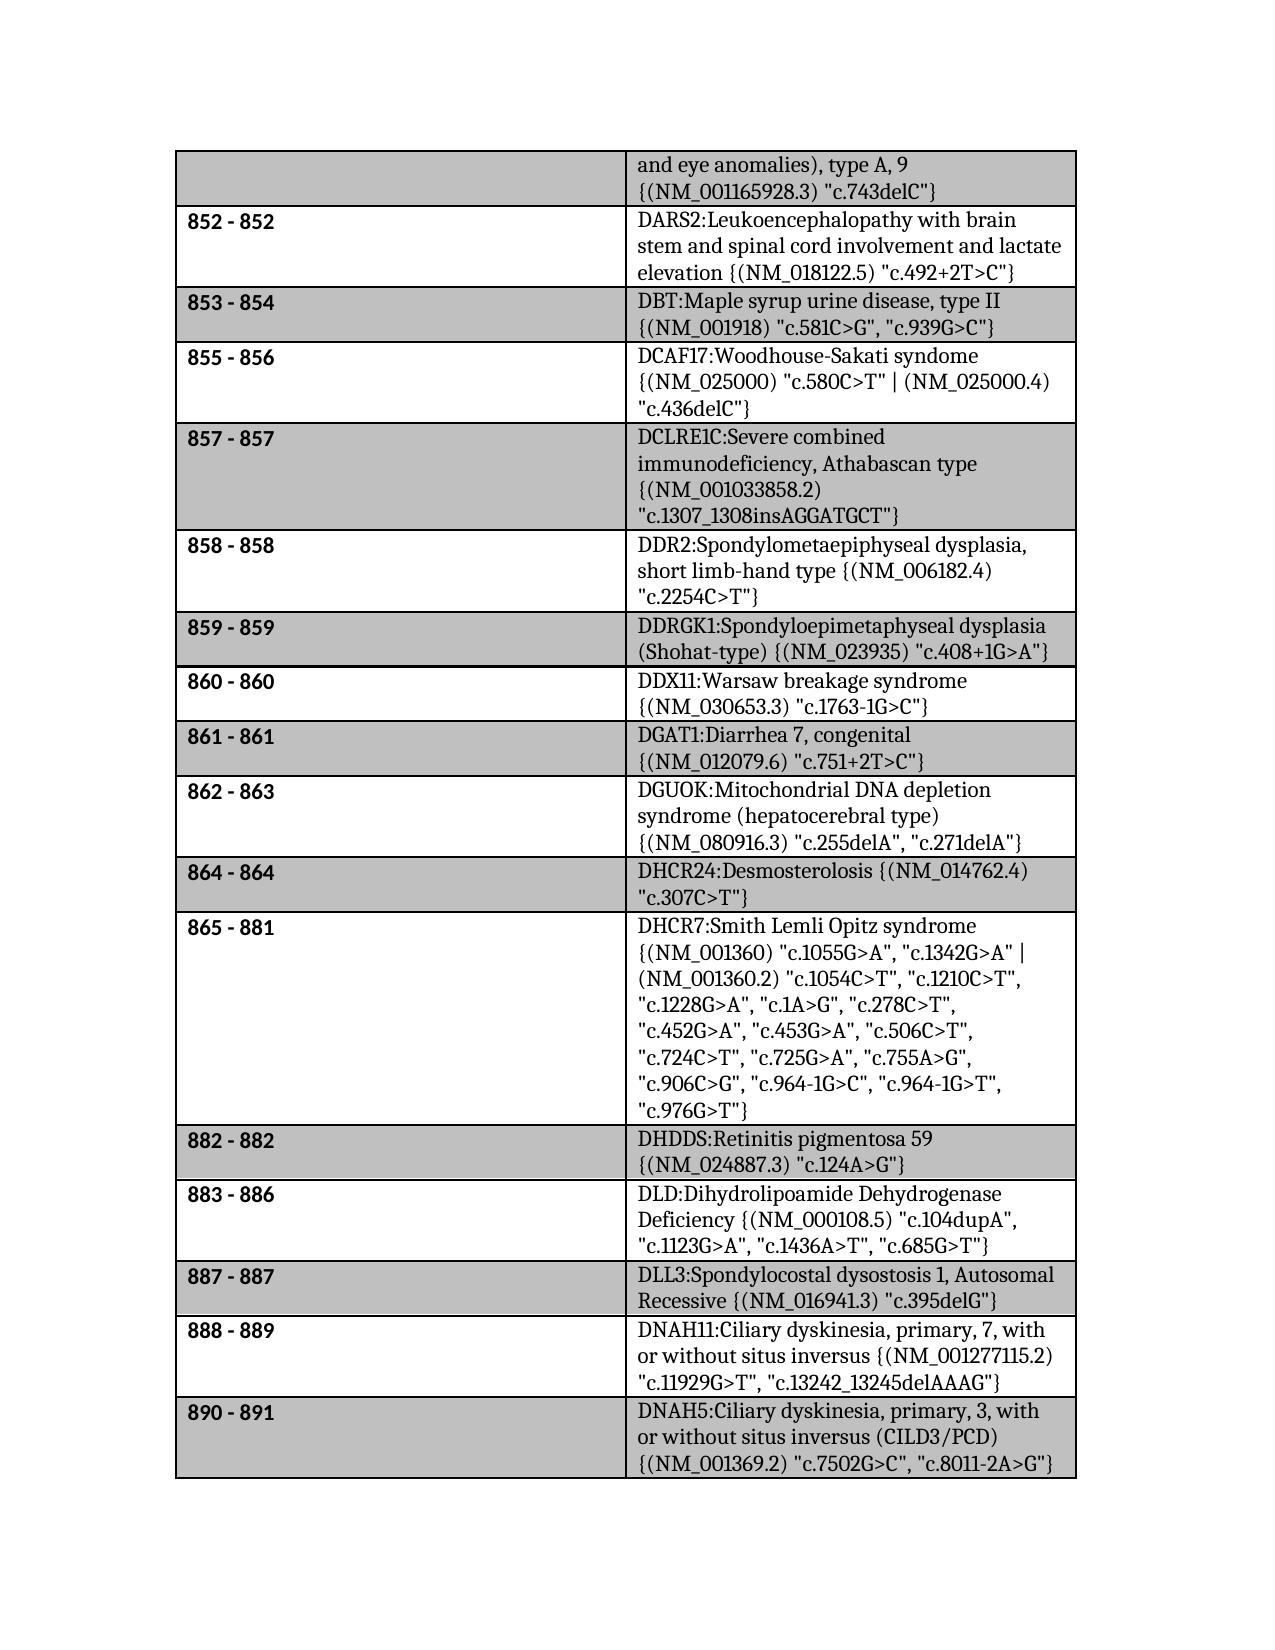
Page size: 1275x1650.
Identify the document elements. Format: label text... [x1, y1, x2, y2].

table_cell 858 - 858 [177, 531, 625, 611]
table_cell DLD:Dihydrolipoamide Dehydrogenase Deficiency {(NM_000108.5) "c.104dupA", "c.1123G>A", "c.1436A>T", "c.685G>T"} [627, 1181, 1075, 1260]
table_cell DCLRE1C:Severe combined immunodeficiency, Athabascan type {(NM_001033858.2) "c.1307_1308insAGGATGCT"} [627, 424, 1075, 529]
table_cell 853 - 854 [177, 288, 625, 341]
table_cell DNAH11:Ciliary dyskinesia, primary, 7, with or without situs inversus {(NM_001277115.2) "c.11929G>T", "c.13242_13245delAAAG"} [627, 1317, 1075, 1396]
table_cell DDX11:Warsaw breakage syndrome {(NM_030653.3) "c.1763-1G>C"} [627, 668, 1075, 720]
table_cell DHDDS:Retinitis pigmentosa 59 {(NM_024887.3) "c.124A>G"} [627, 1126, 1075, 1178]
table_cell 888 - 889 [177, 1317, 625, 1396]
table_cell 851 - 851 [177, 152, 625, 205]
table_cell 864 - 864 [177, 858, 625, 911]
table_cell DHCR7:Smith Lemli Opitz syndrome {(NM_001360) "c.1055G>A", "c.1342G>A" | (NM_001360.2) "c.1054C>T", "c.1210C>T", "c.1228G>A", "c.1A>G", "c.278C>T", "c.452G>A", "c.453G>A", "c.506C>T", "c.724C>T", "c.725G>A", "c.755A>G", "c.906C>G", "c.964-1G>C", "c.964-1G>T", "c.976G>T"} [627, 913, 1075, 1124]
table_cell DHCR24:Desmosterolosis {(NM_014762.4) "c.307C>T"} [627, 858, 1075, 911]
table_cell 887 - 887 [177, 1262, 625, 1314]
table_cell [627, 152, 1075, 205]
table_cell 852 - 852 [177, 207, 625, 286]
table_cell 859 - 859 [177, 613, 625, 665]
table_cell DNAH5:Ciliary dyskinesia, primary, 3, with or without situs inversus (CILD3/PCD) {(NM_001369.2) "c.7502G>C", "c.8011-2A>G"} [627, 1398, 1075, 1477]
table_cell DGAT1:Diarrhea 7, congenital {(NM_012079.6) "c.751+2T>C"} [627, 722, 1075, 775]
table_cell DLL3:Spondylocostal dysostosis 1, Autosomal Recessive {(NM_016941.3) "c.395delG"} [627, 1262, 1075, 1314]
table_cell 883 - 886 [177, 1181, 625, 1260]
table_cell DBT:Maple syrup urine disease, type II {(NM_001918) "c.581C>G", "c.939G>C"} [627, 288, 1075, 341]
table_cell 857 - 857 [177, 424, 625, 529]
table_cell DCAF17:Woodhouse-Sakati syndome {(NM_025000) "c.580C>T" | (NM_025000.4) "c.436delC"} [627, 343, 1075, 422]
table_cell 855 - 856 [177, 343, 625, 422]
table_cell DGUOK:Mitochondrial DNA depletion syndrome (hepatocerebral type) {(NM_080916.3) "c.255delA", "c.271delA"} [627, 777, 1075, 856]
table_cell 865 - 881 [177, 913, 625, 1124]
table_cell DDRGK1:Spondyloepimetaphyseal dysplasia (Shohat-type) {(NM_023935) "c.408+1G>A"} [627, 613, 1075, 665]
table_cell 882 - 882 [177, 1126, 625, 1178]
table_cell DDR2:Spondylometaepiphyseal dysplasia, short limb-hand type {(NM_006182.4) "c.2254C>T"} [627, 531, 1075, 611]
table_cell 860 - 860 [177, 668, 625, 720]
table_cell 861 - 861 [177, 722, 625, 775]
table_cell 890 - 891 [177, 1398, 625, 1477]
table_cell DARS2:Leukoencephalopathy with brain stem and spinal cord involvement and lactate elevation {(NM_018122.5) "c.492+2T>C"} [627, 207, 1075, 286]
table_cell 862 - 863 [177, 777, 625, 856]
